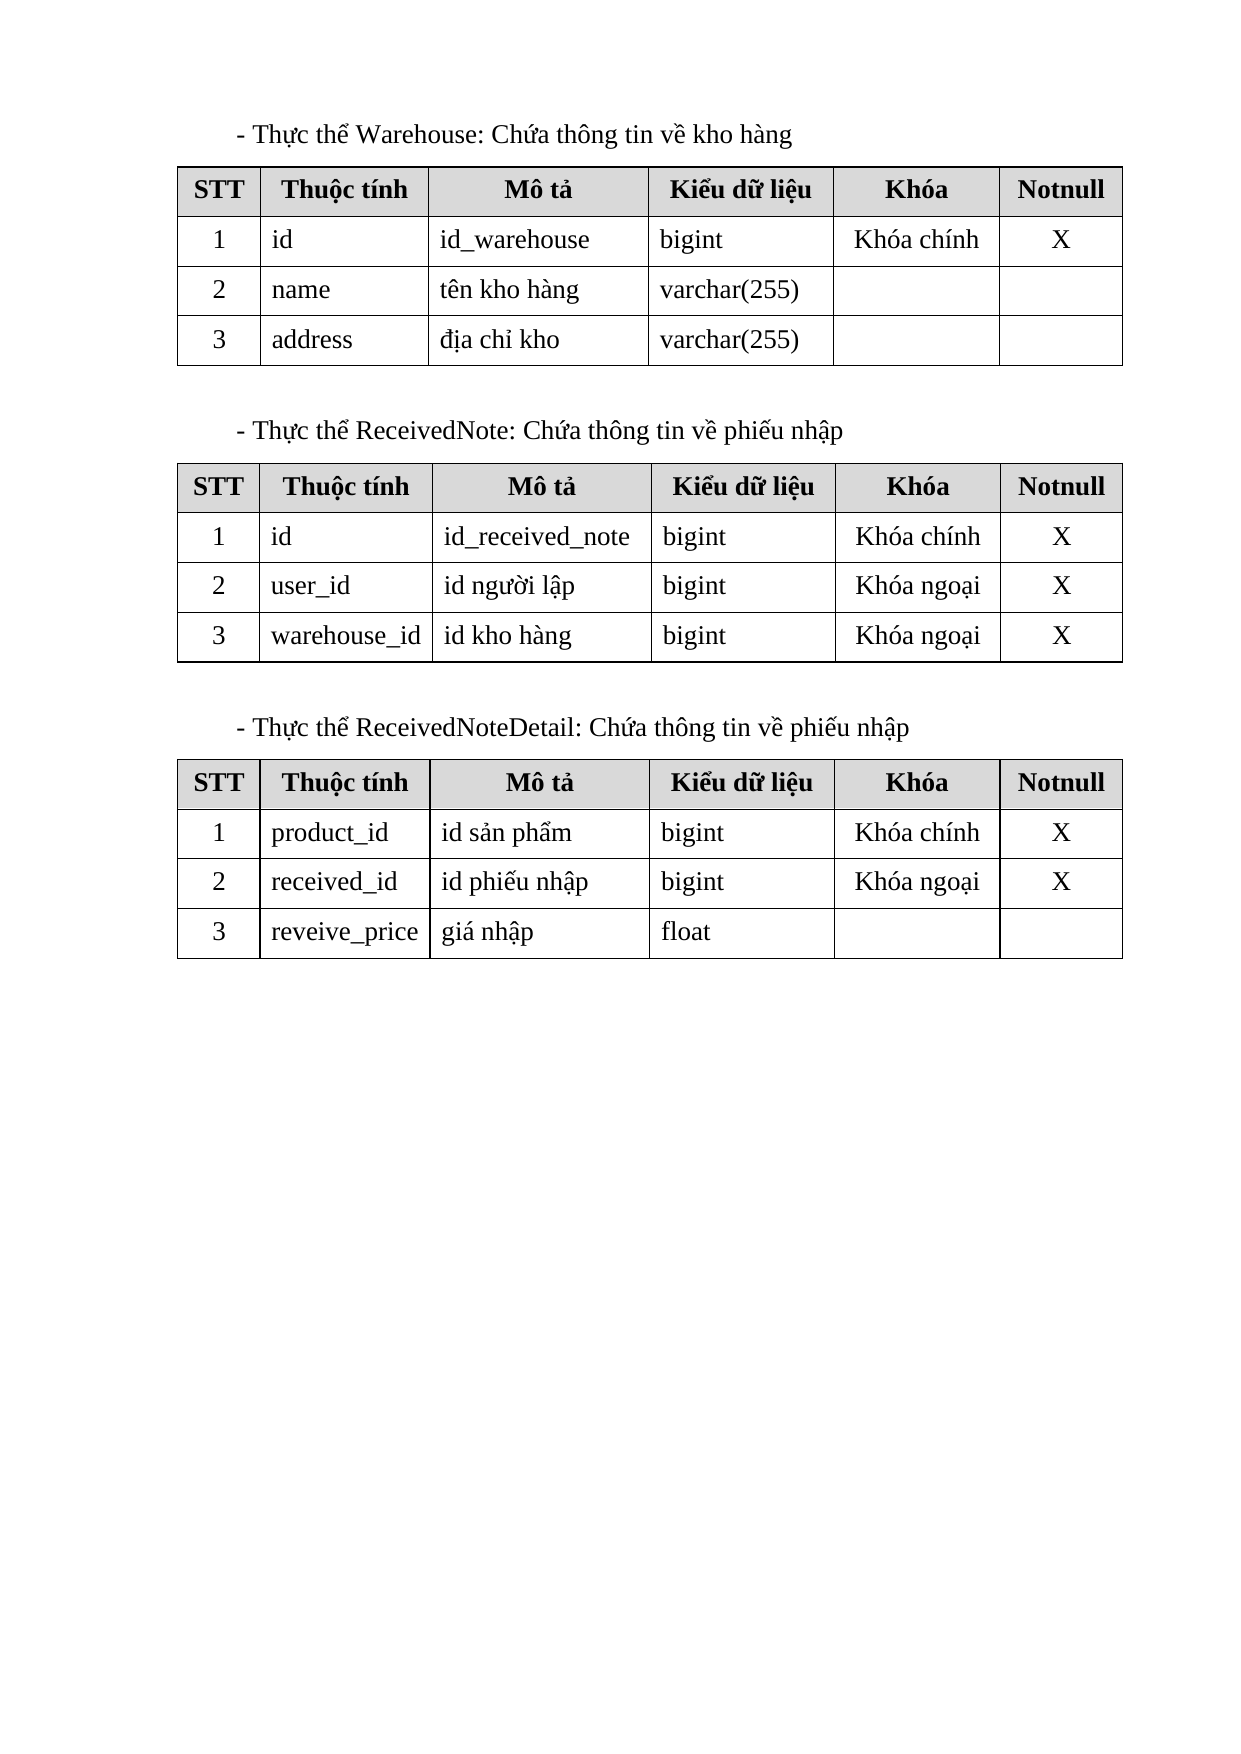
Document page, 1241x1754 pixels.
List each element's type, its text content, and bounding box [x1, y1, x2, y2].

table_cell X [1001, 859, 1122, 908]
table_header Mô tả [433, 464, 651, 512]
table_header Mô tả [431, 760, 649, 808]
table_header Khóa [834, 168, 999, 216]
table_header STT [178, 464, 259, 512]
table_cell 2 [178, 267, 260, 315]
table_cell Khóa ngoại [836, 613, 1000, 661]
table_cell id phiếu nhập [431, 859, 649, 908]
table_header Khóa [836, 464, 1000, 512]
table_cell Khóa chính [835, 810, 999, 858]
table_cell varchar(255) [649, 316, 833, 365]
table_cell product_id [261, 810, 429, 858]
table_cell 1 [178, 810, 259, 858]
table_cell bigint [650, 859, 834, 908]
table_cell float [650, 909, 834, 958]
table_cell bigint [649, 217, 833, 266]
table_cell warehouse_id [260, 613, 432, 661]
table_header Thuộc tính [261, 168, 428, 216]
table_header STT [178, 168, 260, 216]
table_cell [834, 267, 999, 315]
table_cell [835, 909, 999, 958]
table_header Kiểu dữ liệu [650, 760, 834, 808]
table_cell bigint [652, 563, 835, 612]
table_cell reveive_price [261, 909, 429, 958]
table_cell bigint [652, 513, 835, 562]
table_cell id_received_note [433, 513, 651, 562]
table_cell user_id [260, 563, 432, 612]
table_cell id [261, 217, 428, 266]
text - Thực thể ReceivedNote: Chứa thông tin về phiếu nhập [177, 414, 1122, 446]
table_cell id [260, 513, 432, 562]
table_cell received_id [261, 859, 429, 908]
table_cell varchar(255) [649, 267, 833, 315]
table_header Thuộc tính [261, 760, 429, 808]
table_header Mô tả [429, 168, 648, 216]
table_cell id kho hàng [433, 613, 651, 661]
table_cell địa chỉ kho [429, 316, 648, 365]
table_cell Khóa chính [834, 217, 999, 266]
table_cell id người lập [433, 563, 651, 612]
table_cell Khóa ngoại [836, 563, 1000, 612]
table_cell X [1001, 563, 1122, 612]
table_cell X [1001, 513, 1122, 562]
table_header Notnull [1001, 464, 1122, 512]
table_cell [834, 316, 999, 365]
text - Thực thể Warehouse: Chứa thông tin về kho hàng [177, 118, 1122, 149]
table_header Khóa [835, 760, 999, 808]
table_header Notnull [1000, 168, 1122, 216]
table_cell 1 [178, 513, 259, 562]
table_cell [1001, 909, 1122, 958]
table_header Notnull [1001, 760, 1122, 808]
table_header STT [178, 760, 259, 808]
table_cell Khóa ngoại [835, 859, 999, 908]
table_cell X [1001, 613, 1122, 661]
table_cell name [261, 267, 428, 315]
table_cell 2 [178, 859, 259, 908]
table_cell 2 [178, 563, 259, 612]
table_cell X [1000, 217, 1122, 266]
table_cell 1 [178, 217, 260, 266]
table_cell Khóa chính [836, 513, 1000, 562]
table_cell bigint [652, 613, 835, 661]
table_cell 3 [178, 316, 260, 365]
text - Thực thể ReceivedNoteDetail: Chứa thông tin về phiếu nhập [177, 711, 1122, 742]
table_cell id_warehouse [429, 217, 648, 266]
table_cell bigint [650, 810, 834, 858]
table_cell 3 [178, 613, 259, 661]
table_header Kiểu dữ liệu [649, 168, 833, 216]
table_header Kiểu dữ liệu [652, 464, 835, 512]
table_header Thuộc tính [260, 464, 432, 512]
table_cell tên kho hàng [429, 267, 648, 315]
table_cell 3 [178, 909, 259, 958]
table_cell X [1001, 810, 1122, 858]
table_cell address [261, 316, 428, 365]
table_cell [1000, 316, 1122, 365]
table_cell [1000, 267, 1122, 315]
table_cell giá nhập [431, 909, 649, 958]
table_cell id sản phẩm [431, 810, 649, 858]
